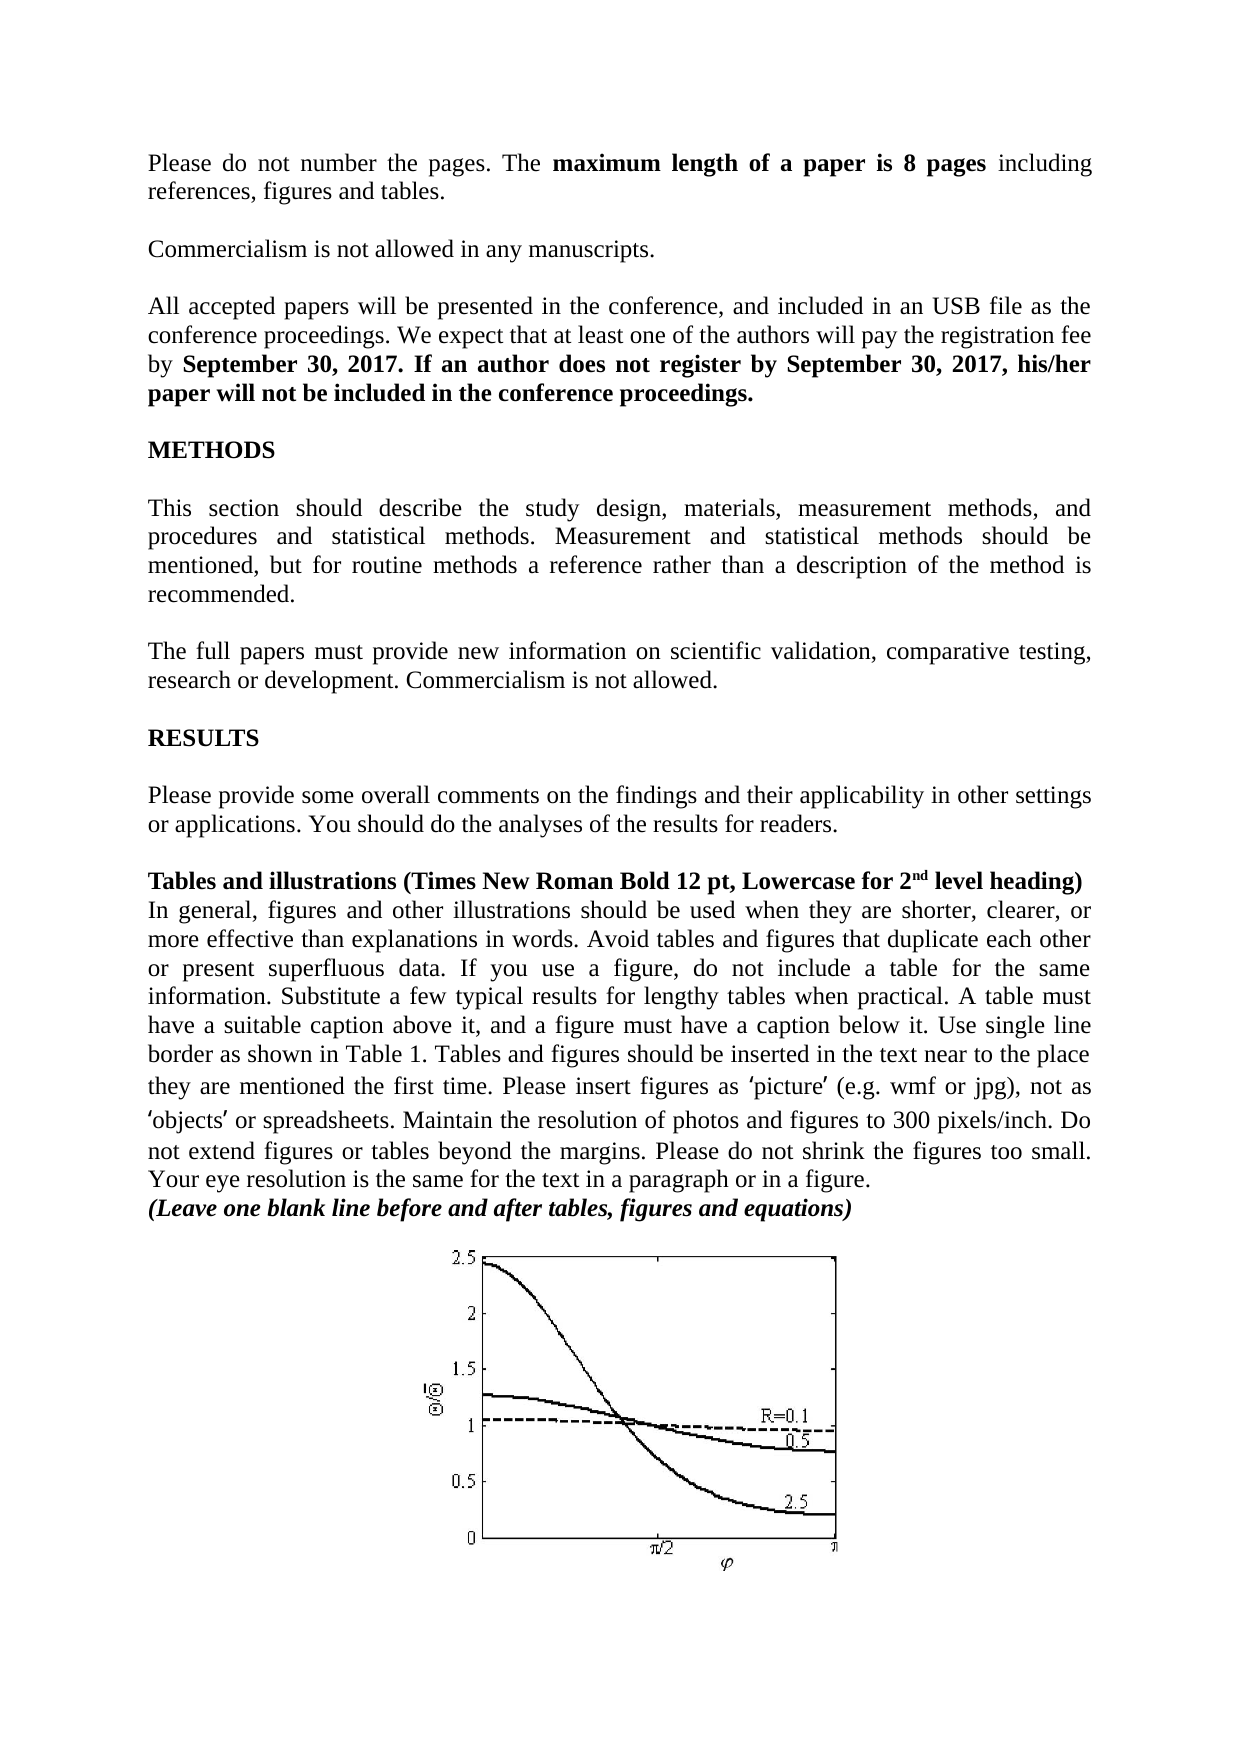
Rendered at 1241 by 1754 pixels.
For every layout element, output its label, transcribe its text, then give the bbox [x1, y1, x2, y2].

text This section should describe the study design, materials, measurement methods, and procedures and statistical methods. Measurement and statistical methods should be mentioned, but for routine methods a reference rather than a description of the method is recommended. [148, 493, 1092, 608]
text In general, figures and other illustrations should be used when they are shorter, clearer, or more effective than explanations in words. Avoid tables and figures that duplicate each other or present superfluous data. If you use a figure, do not include a table for the same information. Substitute a few typical results for lengthy tables when practical. A table must have a suitable caption above it, and a figure must have a caption below it. Use single line border as shown in Table 1. Tables and figures should be inserted in the text near to the place they are mentioned the first time. Please insert figures as ‘picture’ (e.g. wmf or jpg), not as ‘objects’ or spreadsheets. Maintain the resolution of photos and figures to 300 pixels/inch. Do not extend figures or tables beyond the margins. Please do not shrink the figures too small. Your eye resolution is the same for the text in a paragraph or in a figure. [148, 895, 1092, 1193]
subtitle RESULTS [148, 723, 1092, 751]
text (Leave one blank line before and after tables, figures and equations) [148, 1193, 1092, 1222]
text Commercialism is not allowed in any manuscripts. [148, 234, 1092, 263]
subtitle METHODS [148, 435, 1092, 464]
text The full papers must provide new information on scientific validation, comparative testing, research or development. Commercialism is not allowed. [148, 636, 1092, 694]
subtitle Tables and illustrations (Times New Roman Bold 12 pt, Lowercase for 2nd level heading) [148, 866, 1092, 895]
text All accepted papers will be presented in the conference, and included in an USB file as the conference proceedings. We expect that at least one of the authors will pay the registration fee by September 30, 2017. If an author does not register by September 30, 2017, his/her paper will not be included in the conference proceedings. [148, 291, 1092, 406]
text Please provide some overall comments on the findings and their applicability in other settings or applications. You should do the analyses of the results for readers. [148, 780, 1092, 838]
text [148, 148, 1092, 205]
